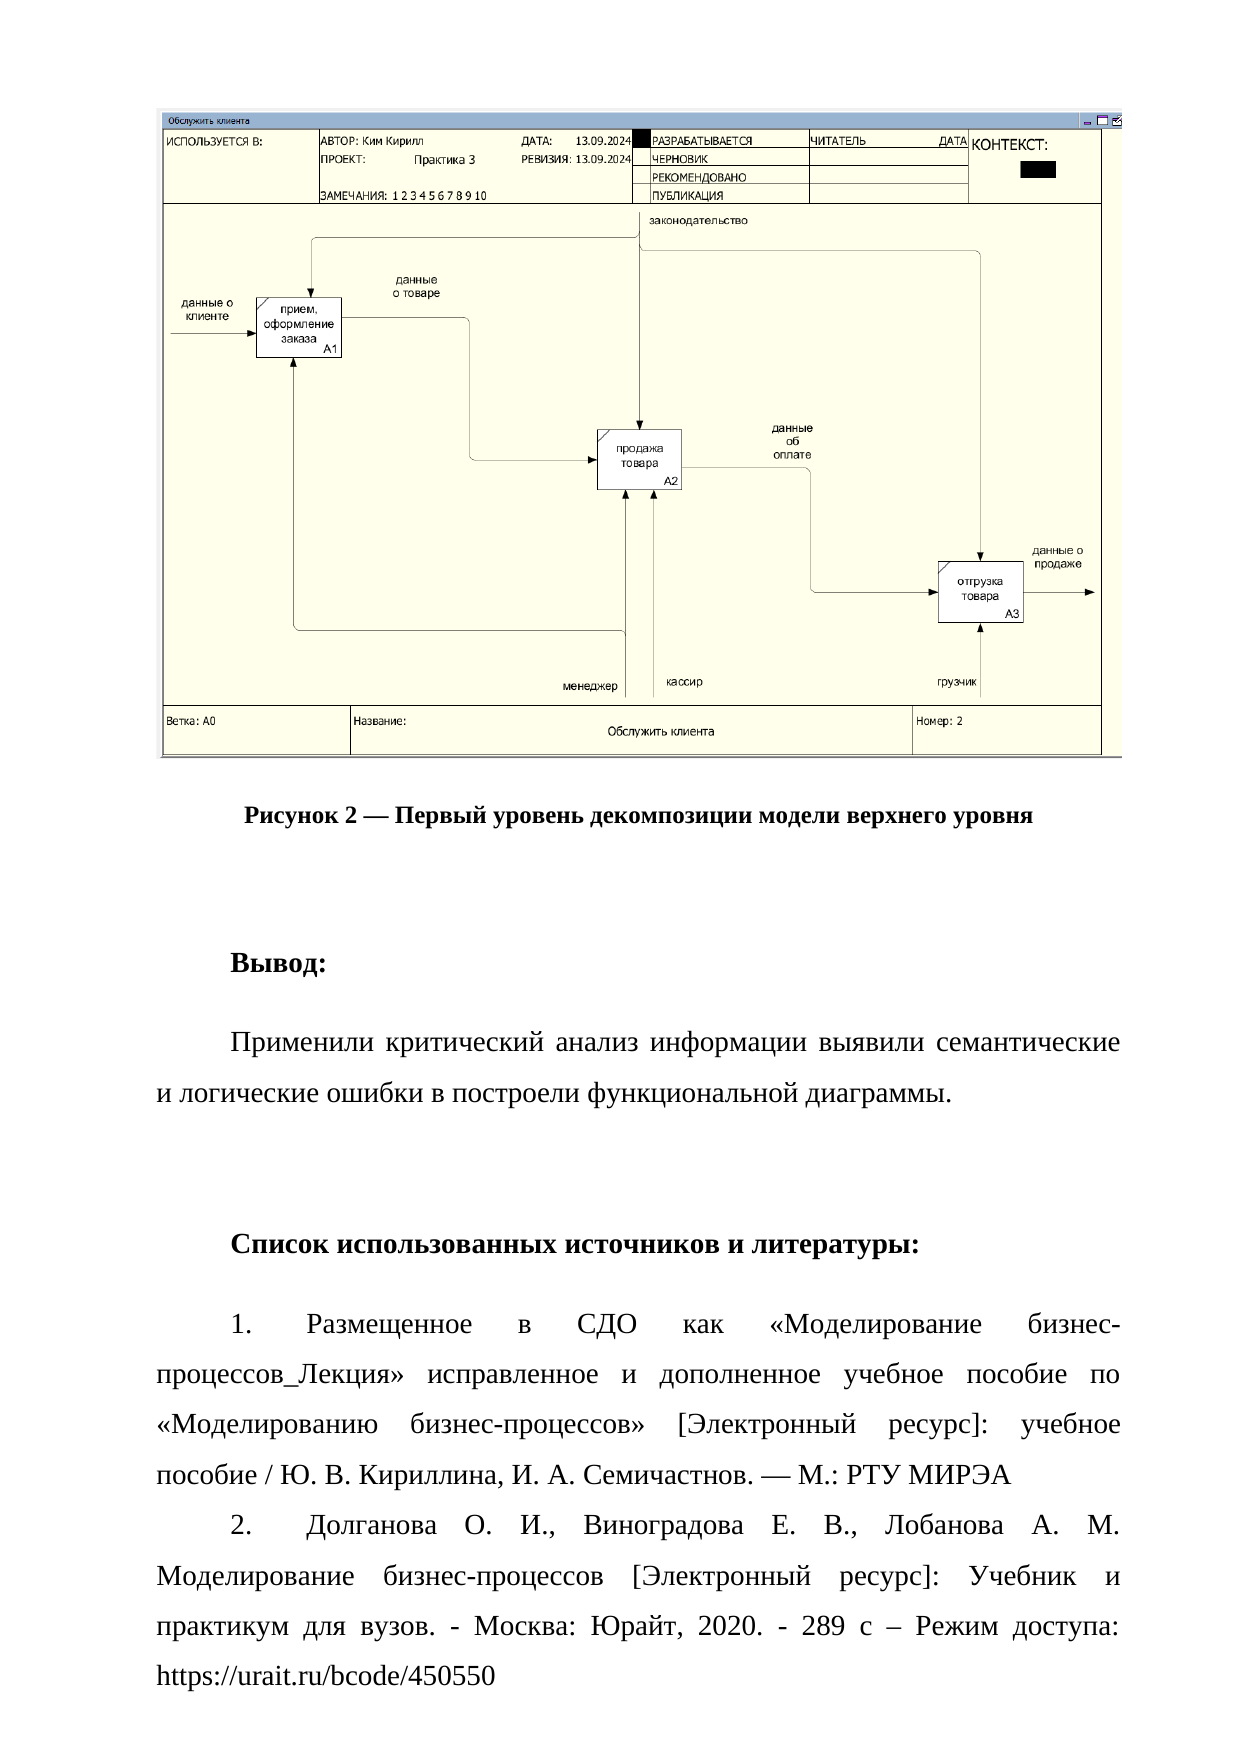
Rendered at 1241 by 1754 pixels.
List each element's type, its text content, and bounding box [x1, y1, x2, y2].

list Долганова О. И., Виноградова Е. В., Лобанова А. М. Моделирование бизнес-процессов [Электронный ресурс]: Учебник и практикум для вузов. - Москва: Юрайт, 2020. - 289 с – Режим доступа: https://urait.ru/bcode/450550 [156, 1507, 1121, 1692]
text Применили критический анализ информации выявили семантические и логические ошибки в построели функциональной диаграммы. [156, 1024, 1121, 1108]
text Вывод: [156, 945, 1121, 978]
text Список использованных источников и литературы: [156, 1227, 1121, 1260]
picture [156, 108, 1122, 759]
text Рисунок 2 — Первый уровень декомпозиции модели верхнего уровня [156, 800, 1121, 829]
